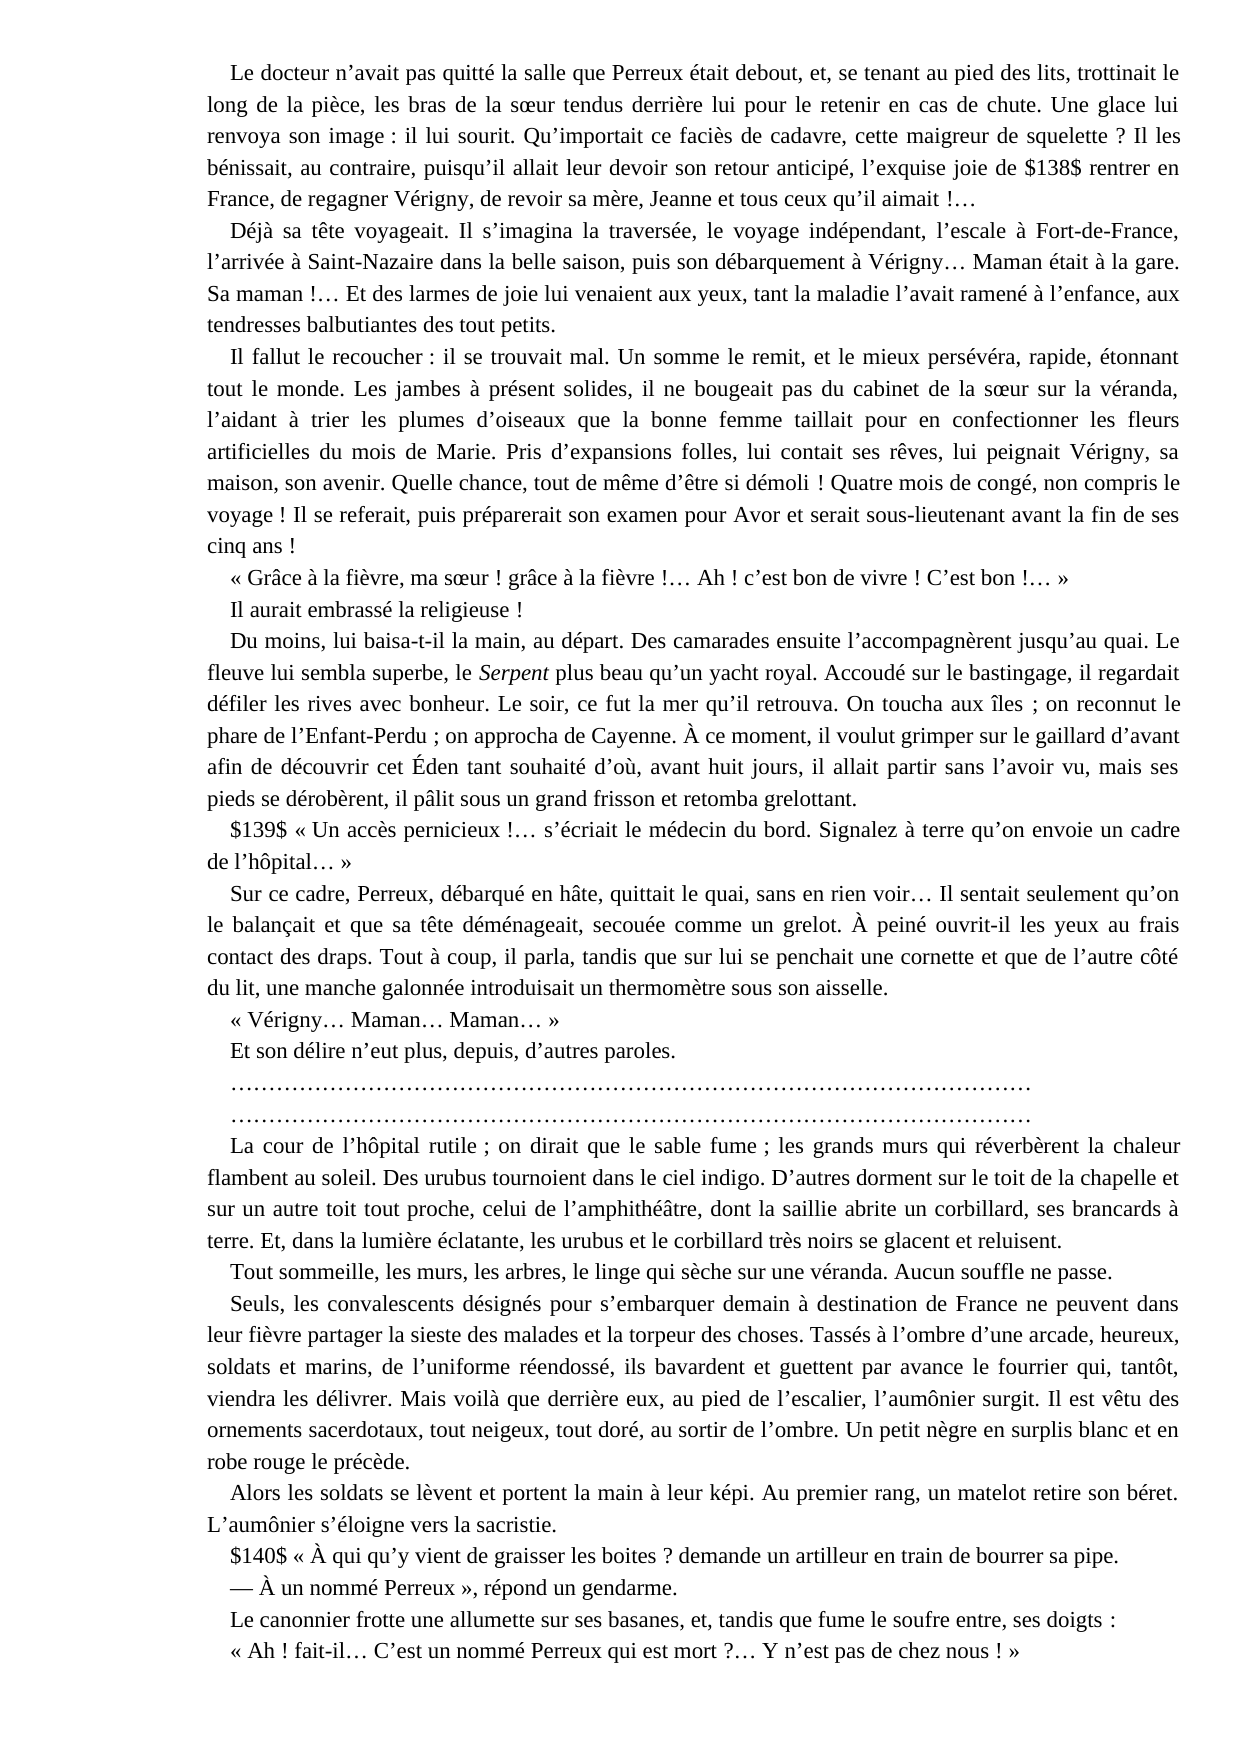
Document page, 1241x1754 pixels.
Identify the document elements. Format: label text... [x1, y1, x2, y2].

text Le docteur n’avait pas quitté la salle que Perreux était debout, et, se tenant au pied des lits, trottinait le long de la pièce, les bras de la sœur tendus derrière lui pour le retenir en cas de chute. Une glace lui renvoya son image : il lui sourit. Qu’importait ce faciès de cadavre, cette maigreur de squelette ? Il les bénissait, au contraire, puisqu’il allait leur devoir son retour anticipé, l’exquise joie de $138$ rentrer en France, de regagner Vérigny, de revoir sa mère, Jeanne et tous ceux qu’il aimait !… [207, 59, 1181, 212]
text Sur ce cadre, Perreux, débarqué en hâte, quittait le quai, sans en rien voir… Il sentait seulement qu’on le balançait et que sa tête déménageait, secouée comme un grelot. À peiné ouvrit-il les yeux au frais contact des draps. Tout à coup, il parla, tandis que sur lui se penchait une cornette et que de l’autre côté du lit, une manche galonnée introduisait un thermomètre sous son aisselle. [207, 880, 1181, 1001]
text $140$ « À qui qu’y vient de graisser les boites ? demande un artilleur en train de bourrer sa pipe. [207, 1542, 1181, 1569]
text Tout sommeille, les murs, les arbres, le linge qui sèche sur une véranda. Aucun souffle ne passe. [207, 1258, 1181, 1285]
text — À un nommé Perreux », répond un gendarme. [207, 1574, 1181, 1600]
text …………………………………………………………………………………………… [207, 1069, 1181, 1095]
text $139$ « Un accès pernicieux !… s’écriait le médecin du bord. Signalez à terre qu’on envoie un cadre de l’hôpital… » [207, 817, 1181, 874]
text Il fallut le recoucher : il se trouvait mal. Un somme le remit, et le mieux persévéra, rapide, étonnant tout le monde. Les jambes à présent solides, il ne bougeait pas du cabinet de la sœur sur la véranda, l’aidant à trier les plumes d’oiseaux que la bonne femme taillait pour en confectionner les fleurs artificielles du mois de Marie. Pris d’expansions folles, lui contait ses rêves, lui peignait Vérigny, sa maison, son avenir. Quelle chance, tout de même d’être si démoli ! Quatre mois de congé, non compris le voyage ! Il se referait, puis préparerait son examen pour Avor et serait sous-lieutenant avant la fin de ses cinq ans ! [207, 343, 1181, 559]
text « Grâce à la fièvre, ma sœur ! grâce à la fièvre !… Ah ! c’est bon de vivre ! C’est bon !… » [207, 564, 1181, 590]
text La cour de l’hôpital rutile ; on dirait que le sable fume ; les grands murs qui réverbèrent la chaleur flambent au soleil. Des urubus tournoient dans le ciel indigo. D’autres dorment sur le toit de la chapelle et sur un autre toit tout proche, celui de l’amphithéâtre, dont la saillie abrite un corbillard, ses brancards à terre. Et, dans la lumière éclatante, les urubus et le corbillard très noirs se glacent et reluisent. [207, 1132, 1181, 1253]
text « Vérigny… Maman… Maman… » [207, 1006, 1181, 1032]
text Seuls, les convalescents désignés pour s’embarquer demain à destination de France ne peuvent dans leur fièvre partager la sieste des malades et la torpeur des choses. Tassés à l’ombre d’une arcade, heureux, soldats et marins, de l’uniforme réendossé, ils bavardent et guettent par avance le fourrier qui, tantôt, viendra les délivrer. Mais voilà que derrière eux, au pied de l’escalier, l’aumônier surgit. Il est vêtu des ornements sacerdotaux, tout neigeux, tout doré, au sortir de l’ombre. Un petit nègre en surplis blanc et en robe rouge le précède. [207, 1290, 1181, 1474]
text Et son délire n’eut plus, depuis, d’autres paroles. [207, 1037, 1181, 1064]
text Du moins, lui baisa-t-il la main, au départ. Des camarades ensuite l’accompagnèrent jusqu’au quai. Le fleuve lui sembla superbe, le Serpent plus beau qu’un yacht royal. Accoudé sur le bastingage, il regardait défiler les rives avec bonheur. Le soir, ce fut la mer qu’il retrouva. On toucha aux îles ; on reconnut le phare de l’Enfant-Perdu ; on approcha de Cayenne. À ce moment, il voulut grimper sur le gaillard d’avant afin de découvrir cet Éden tant souhaité d’où, avant huit jours, il allait partir sans l’avoir vu, mais ses pieds se dérobèrent, il pâlit sous un grand frisson et retomba grelottant. [207, 627, 1181, 811]
text Alors les soldats se lèvent et portent la main à leur képi. Au premier rang, un matelot retire son béret. L’aumônier s’éloigne vers la sacristie. [207, 1479, 1181, 1537]
text Le canonnier frotte une allumette sur ses basanes, et, tandis que fume le soufre entre, ses doigts : [207, 1606, 1181, 1632]
text « Ah ! fait-il… C’est un nommé Perreux qui est mort ?… Y n’est pas de chez nous ! » [207, 1637, 1181, 1663]
text Il aurait embrassé la religieuse ! [207, 596, 1181, 622]
text …………………………………………………………………………………………… [207, 1101, 1181, 1127]
text Déjà sa tête voyageait. Il s’imagina la traversée, le voyage indépendant, l’escale à Fort-de-France, l’arrivée à Saint-Nazaire dans la belle saison, puis son débarquement à Vérigny… Maman était à la gare. Sa maman !… Et des larmes de joie lui venaient aux yeux, tant la maladie l’avait ramené à l’enfance, aux tendresses balbutiantes des tout petits. [207, 217, 1181, 338]
